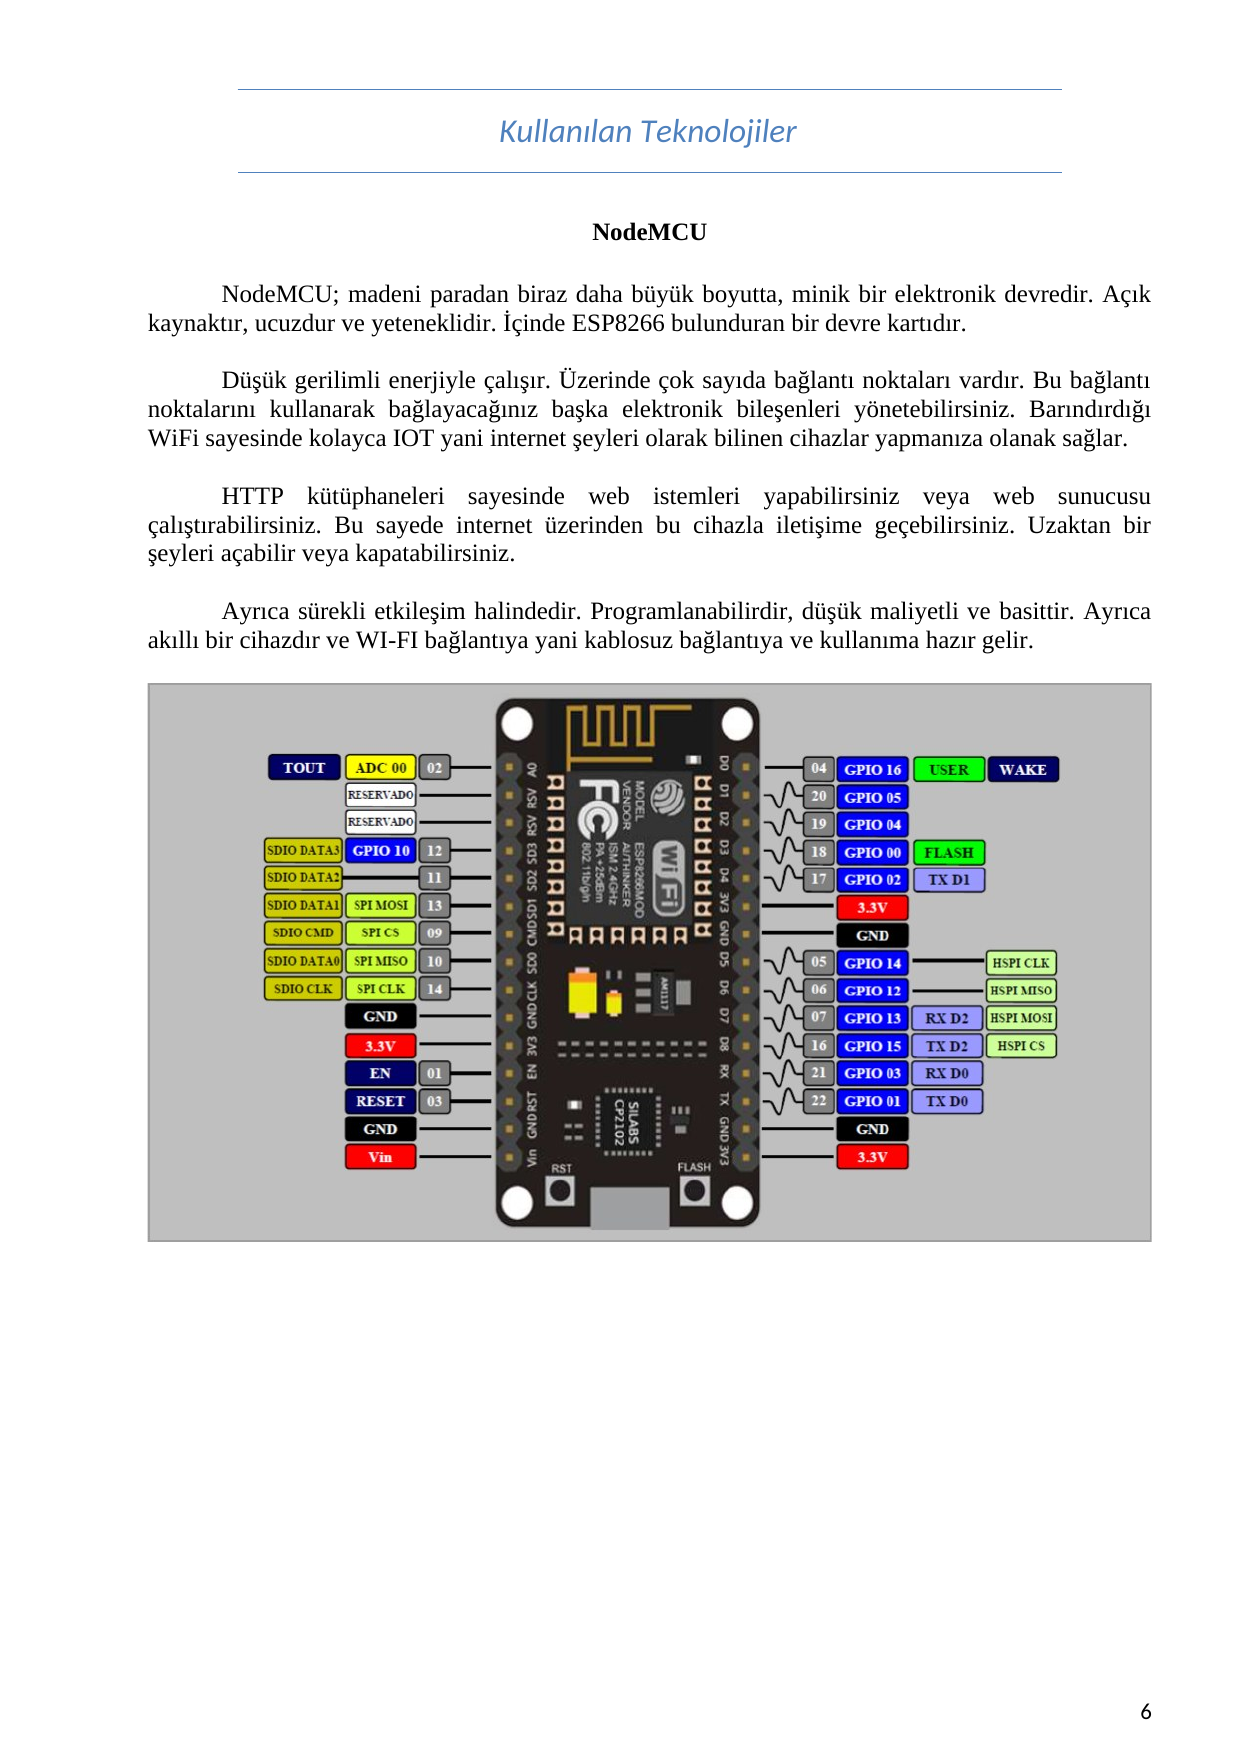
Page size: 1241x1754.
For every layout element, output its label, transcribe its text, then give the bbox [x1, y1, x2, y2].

picture [147, 683, 1152, 1242]
text Düşük gerilimli enerjiyle çalışır. Üzerinde çok sayıda bağlantı noktaları vardır. Bu bağlantı noktalarını kullanarak bağlayacağınız başka elektronik bileşenleri yönetebilirsiniz. Barındırdığı WiFi sayesinde kolayca IOT yani internet şeyleri olarak bilinen cihazlar yapmanıza olanak sağlar. [148, 366, 1152, 452]
text NodeMCU [148, 217, 1152, 245]
text Ayrıca sürekli etkileşim halindedir. Programlanabilirdir, düşük maliyetli ve basittir. Ayrıca akıllı bir cihazdır ve WI-FI bağlantıya yani kablosuz bağlantıya ve kullanıma hazır gelir. [148, 596, 1152, 654]
text NodeMCU; madeni paradan biraz daha büyük boyutta, minik bir elektronik devredir. Açık kaynaktır, ucuzdur ve yeteneklidir. İçinde ESP8266 bulunduran bir devre kartıdır. [148, 279, 1152, 336]
text HTTP kütüphaneleri sayesinde web istemleri yapabilirsiniz veya web sunucusu çalıştırabilirsiniz. Bu sayede internet üzerinden bu cihazla iletişime geçebilirsiniz. Uzaktan bir şeyleri açabilir veya kapatabilirsiniz. [148, 481, 1152, 567]
text Kullanılan Teknolojiler [238, 90, 1062, 172]
